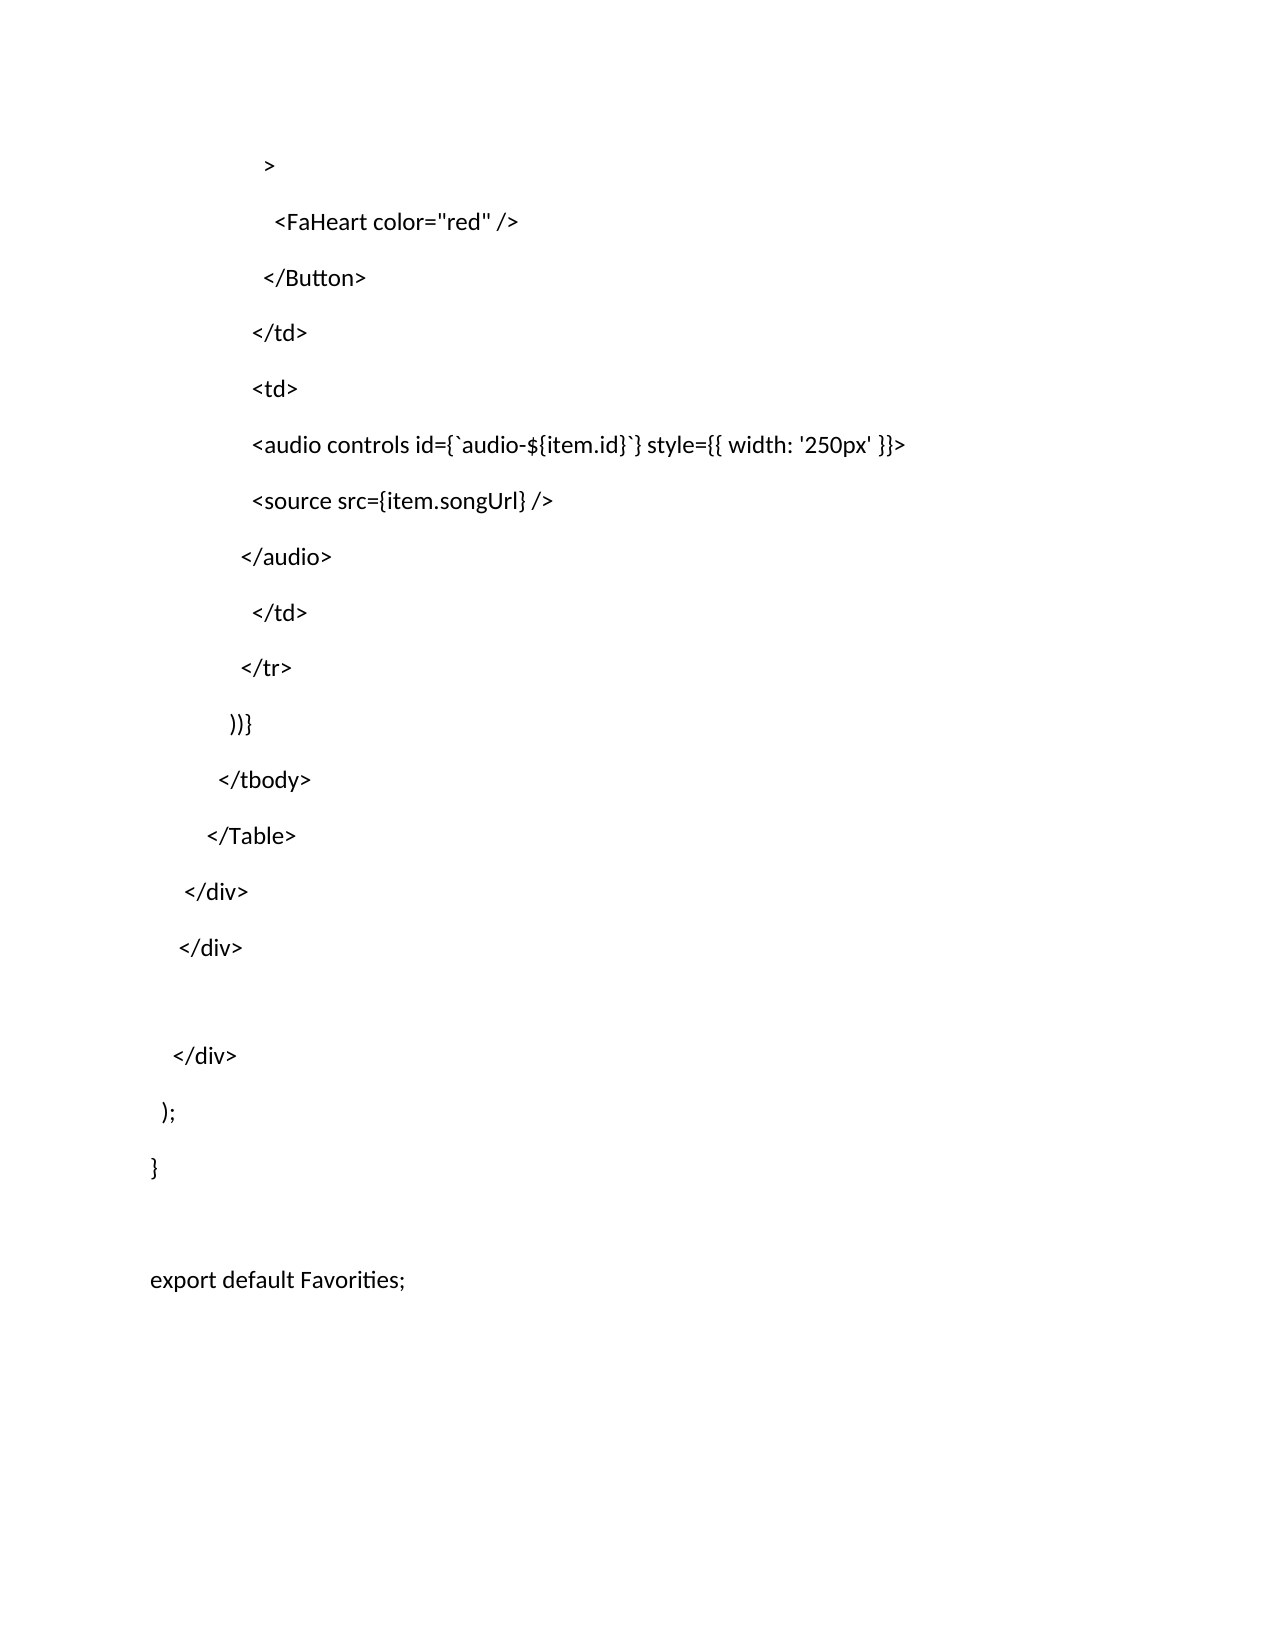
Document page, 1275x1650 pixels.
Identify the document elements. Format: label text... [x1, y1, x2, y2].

text <audio controls id={`audio-${item.id}`} style={{ width: '250px' }}> [150, 429, 1125, 460]
text </Table> [150, 820, 1125, 851]
text <source src={item.songUrl} /> [150, 485, 1125, 516]
text <td> [150, 373, 1125, 404]
text ))} [150, 708, 1125, 739]
text } [150, 1152, 1125, 1183]
text export default Favorities; [150, 1264, 1125, 1294]
text </tr> [150, 652, 1125, 683]
text </td> [150, 317, 1125, 348]
text > [150, 150, 1125, 181]
text </td> [150, 597, 1125, 627]
text </Button> [150, 262, 1125, 292]
text </div> [150, 1041, 1125, 1071]
text </audio> [150, 541, 1125, 571]
text </tbody> [150, 764, 1125, 795]
text </div> [150, 932, 1125, 962]
text </div> [150, 876, 1125, 906]
text <FaHeart color="red" /> [150, 206, 1125, 236]
text ); [150, 1096, 1125, 1127]
